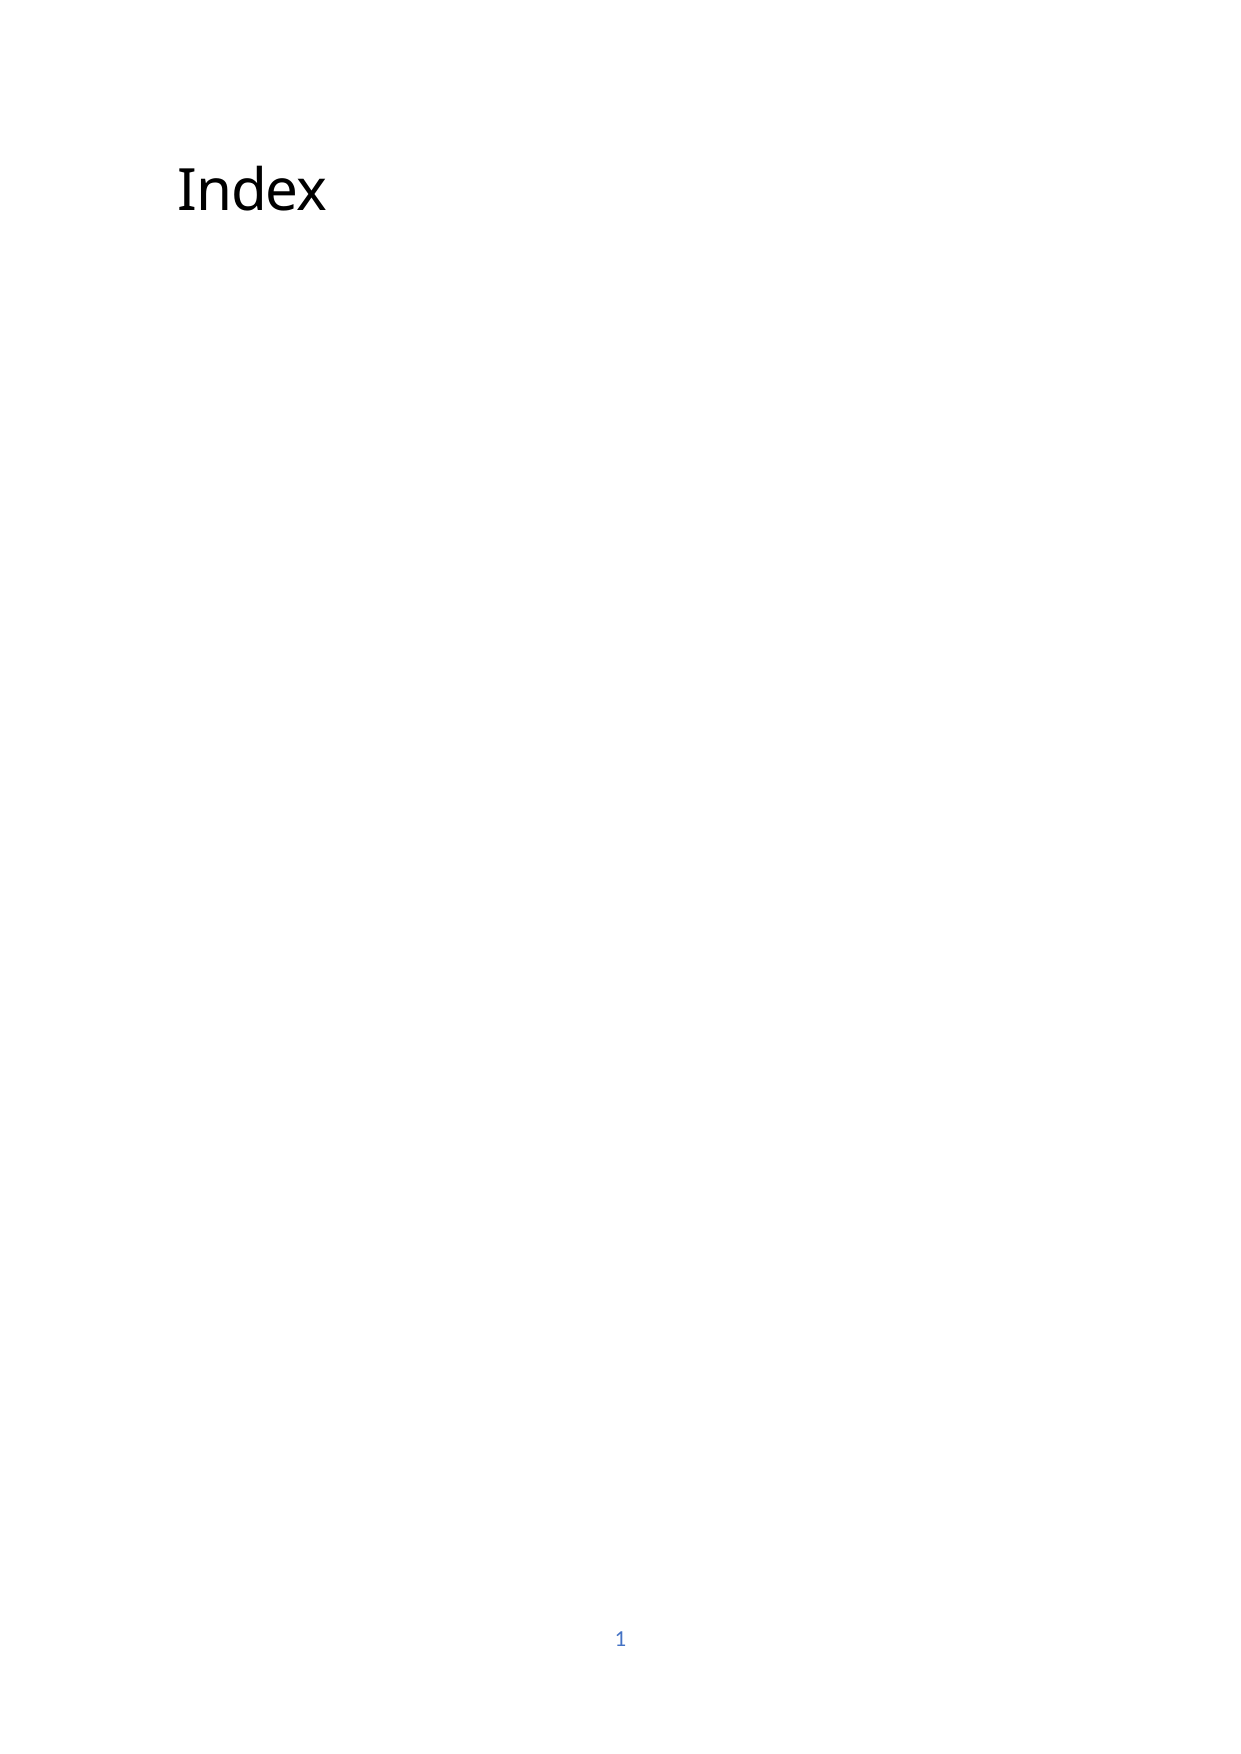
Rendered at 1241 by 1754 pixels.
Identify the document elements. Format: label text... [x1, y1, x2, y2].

text Index [177, 148, 1063, 227]
